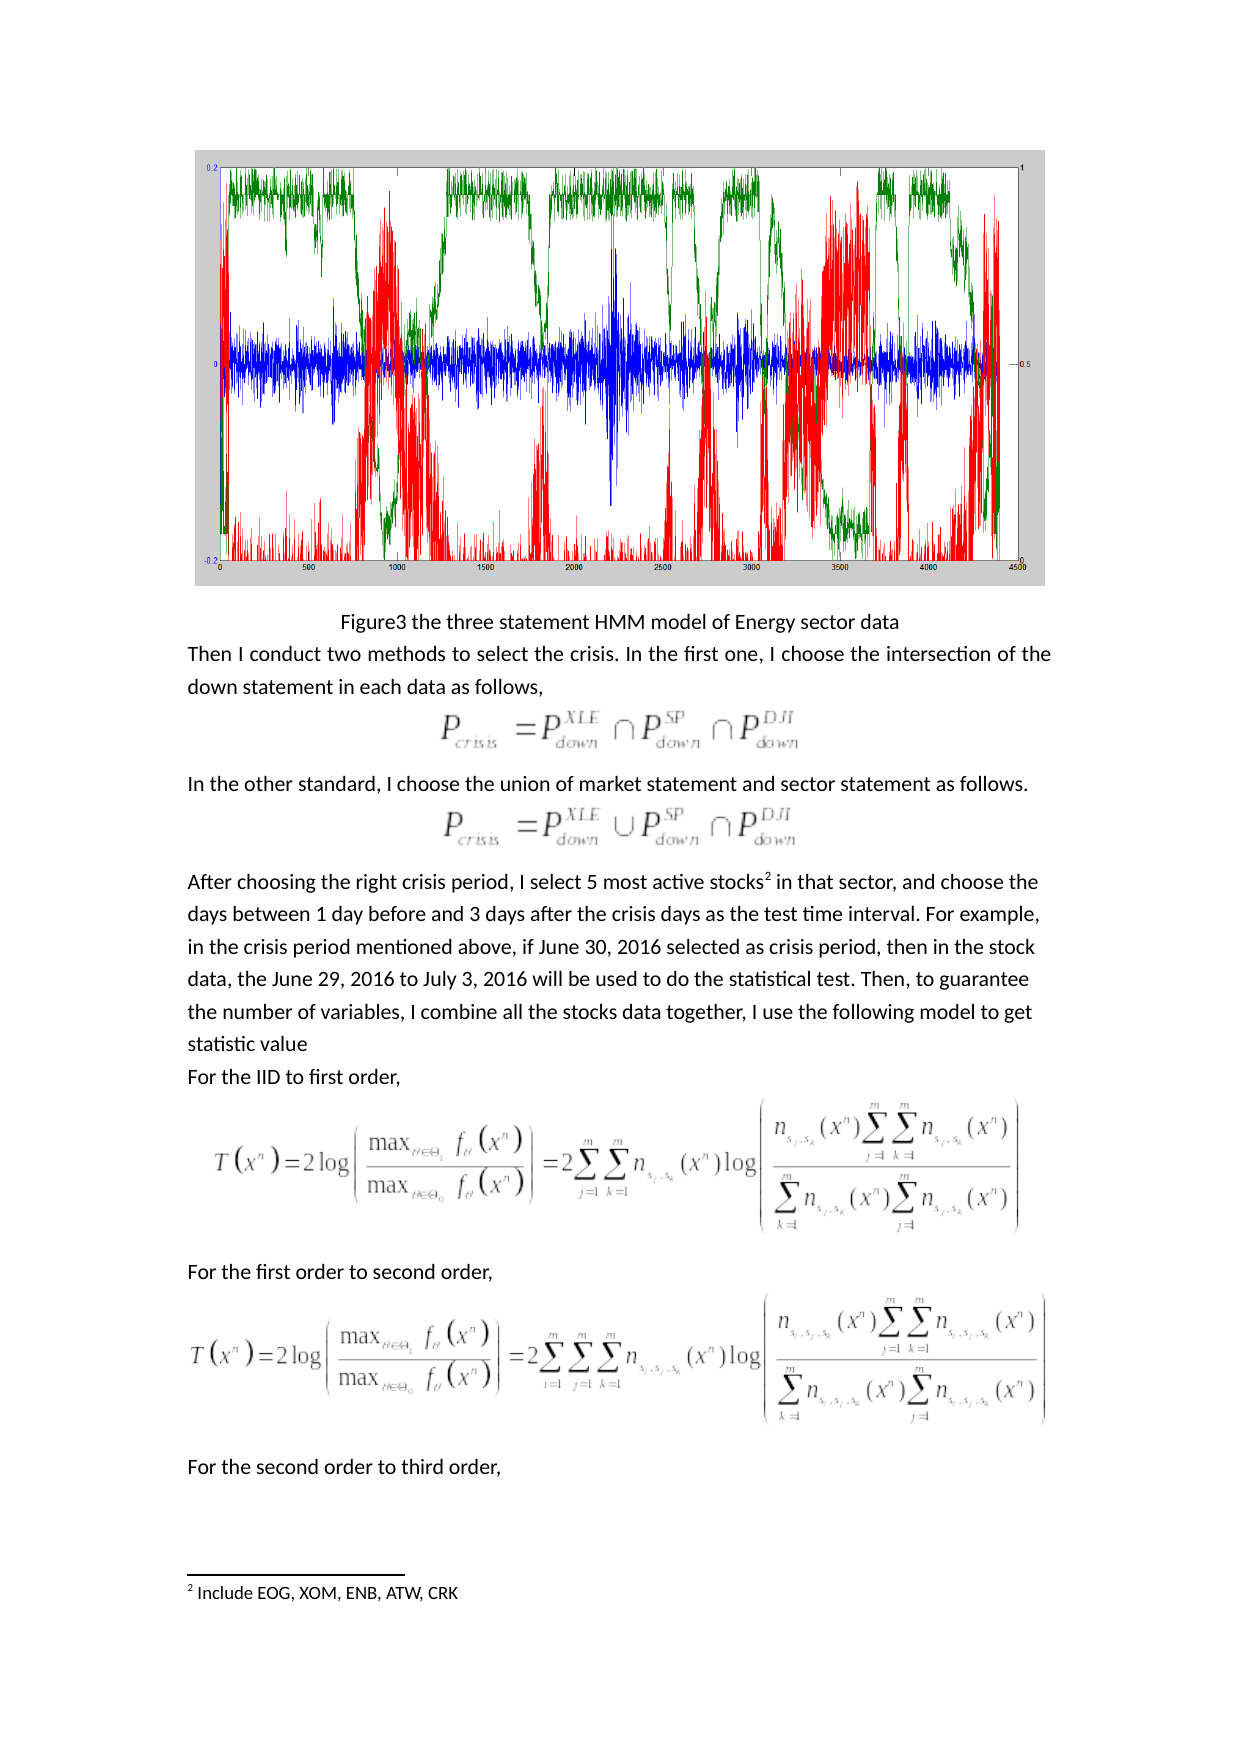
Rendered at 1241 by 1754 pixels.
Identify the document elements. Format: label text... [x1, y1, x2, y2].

text For the second order to third order, [187, 1450, 1053, 1482]
text Then I conduct two methods to select the crisis. In the first one, I choose the intersection of the down statement in each data as follows, [187, 637, 1053, 702]
text Figure3 the three statement HMM model of Energy sector data [187, 605, 1053, 637]
text For the first order to second order, [187, 1255, 1053, 1287]
text After choosing the right crisis period, I select 5 most active stocks in that sector, and choose the days between 1 day before and 3 days after the crisis days as the test time interval. For example, in the crisis period mentioned above, if June 30, 2016 selected as crisis period, then in the stock data, the June 29, 2016 to July 3, 2016 will be used to do the statistical test. Then, to guarantee the number of variables, I combine all the stocks data together, I use the following model to get statistic value [187, 865, 1053, 1060]
text For the IID to first order, [187, 1060, 1053, 1092]
text In the other standard, I choose the union of market statement and sector statement as follows. [187, 767, 1053, 800]
